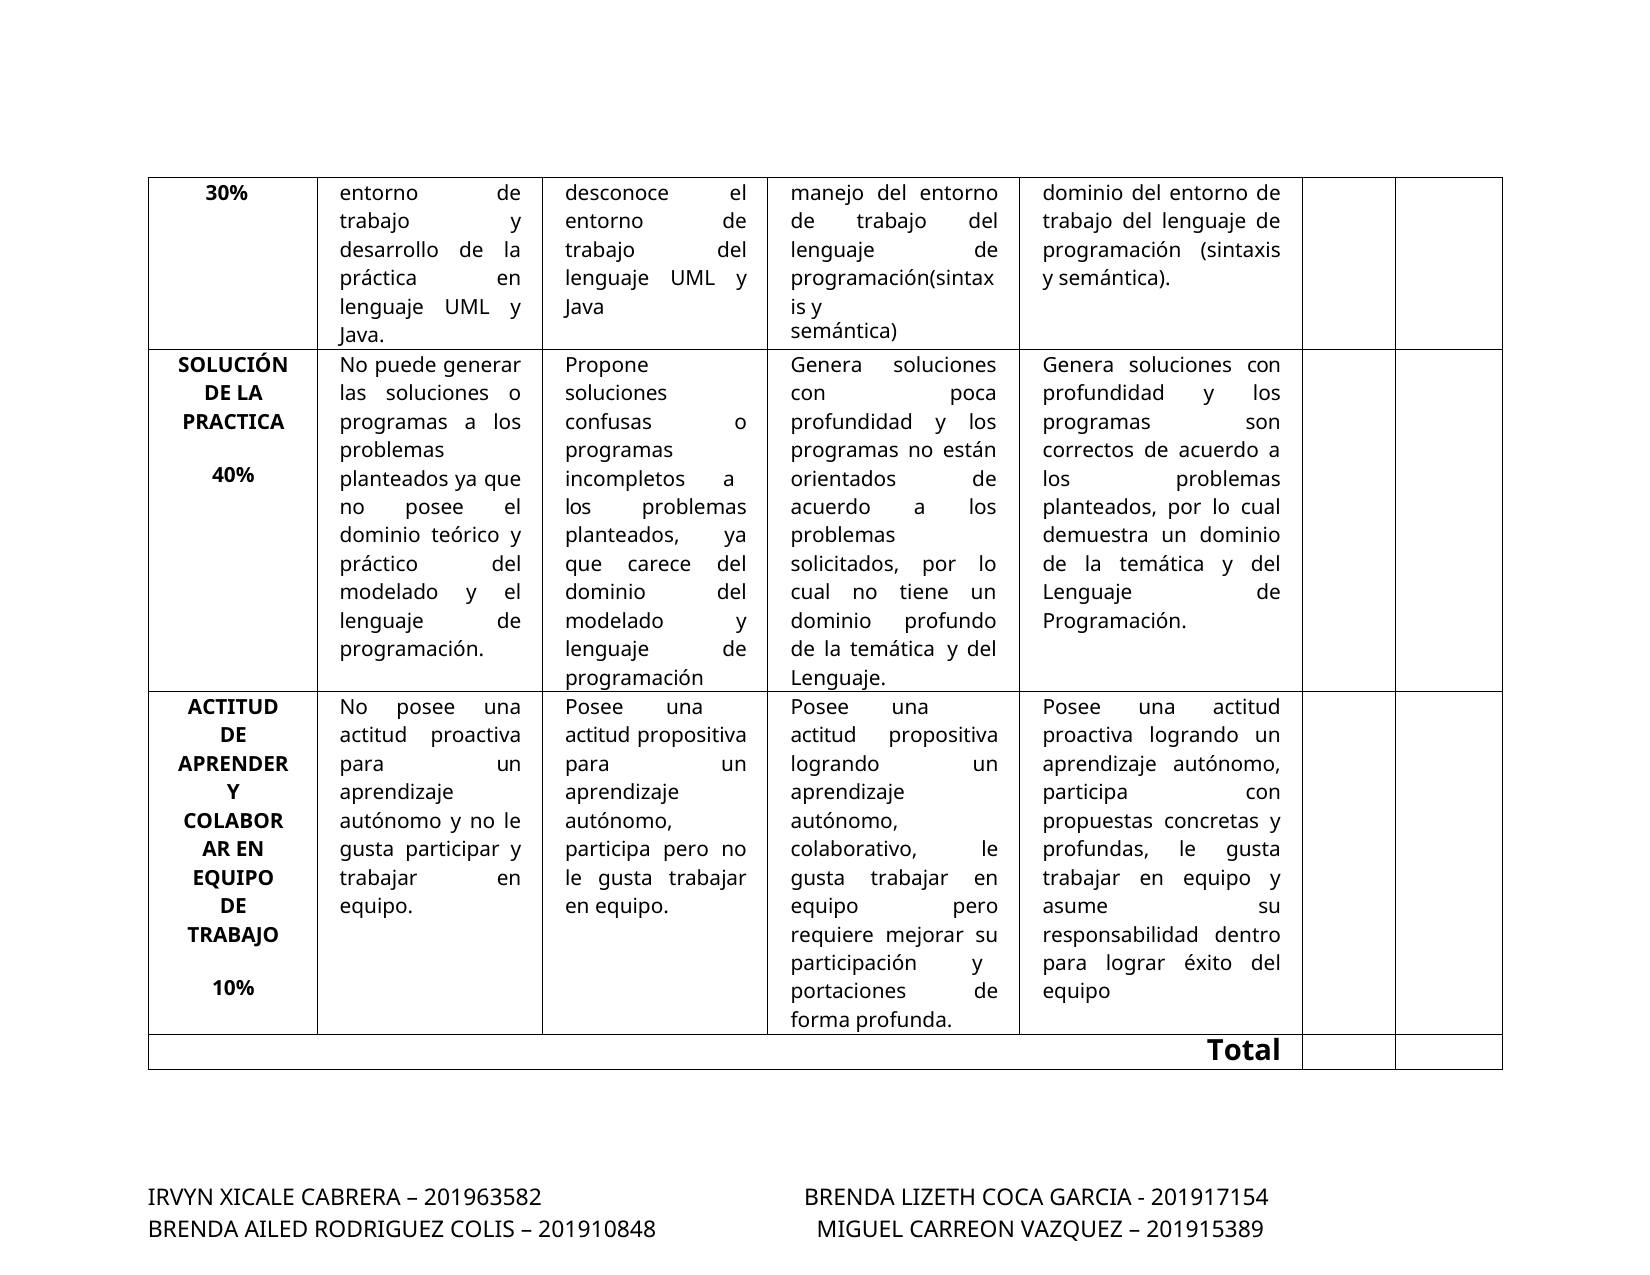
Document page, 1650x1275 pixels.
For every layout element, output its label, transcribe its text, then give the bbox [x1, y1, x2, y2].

table_cell Posee una actitud propositiva para un aprendizaje autónomo, participa pero no le gusta trabajar en equipo. [543, 692, 767, 1033]
table_cell Genera soluciones con profundidad y los programas son correctos de acuerdo a los problemas planteados, por lo cual demuestra un dominio de la temática y del Lenguaje de Programación. [1020, 350, 1302, 691]
table_cell [1396, 178, 1502, 349]
table_cell [1303, 1035, 1395, 1068]
table_cell [1396, 692, 1502, 1033]
table_cell [1396, 350, 1502, 691]
table_cell No puede generar las soluciones o programas a los problemas planteados ya que no posee el dominio teórico y práctico del modelado y el lenguaje de programación. [318, 350, 542, 691]
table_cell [149, 178, 317, 349]
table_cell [1020, 178, 1302, 349]
table_cell ACTITUD DE APRENDER Y COLABORAR EN EQUIPO DE TRABAJO 10% [149, 692, 317, 1033]
table_cell [1396, 1035, 1502, 1068]
table_cell Posee una actitud proactiva logrando un aprendizaje autónomo, participa con propuestas concretas y profundas, le gusta trabajar en equipo y asume su responsabilidad dentro para lograr éxito del equipo [1020, 692, 1302, 1033]
table_cell Posee una actitud propositiva logrando un aprendizaje autónomo, colaborativo, le gusta trabajar en equipo pero requiere mejorar su participación y portaciones de forma profunda. [768, 692, 1019, 1033]
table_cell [543, 178, 767, 349]
table_cell [1303, 692, 1395, 1033]
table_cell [318, 178, 542, 349]
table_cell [768, 178, 1019, 349]
table_cell No posee una actitud proactiva para un aprendizaje autónomo y no le gusta participar y trabajar en equipo. [318, 692, 542, 1033]
table_cell [1303, 350, 1395, 691]
table_cell [1303, 178, 1395, 349]
table_cell Genera soluciones con poca profundidad y los programas no están orientados de acuerdo a los problemas solicitados, por lo cual no tiene un dominio profundo de la temática y del Lenguaje. [768, 350, 1019, 691]
table_cell Propone soluciones confusas o programas incompletos a los problemas planteados, ya que carece del dominio del modelado y lenguaje de programación [543, 350, 767, 691]
table_cell SOLUCIÓN DE LA PRACTICA 40% [149, 350, 317, 691]
table_cell Total [149, 1035, 1302, 1068]
